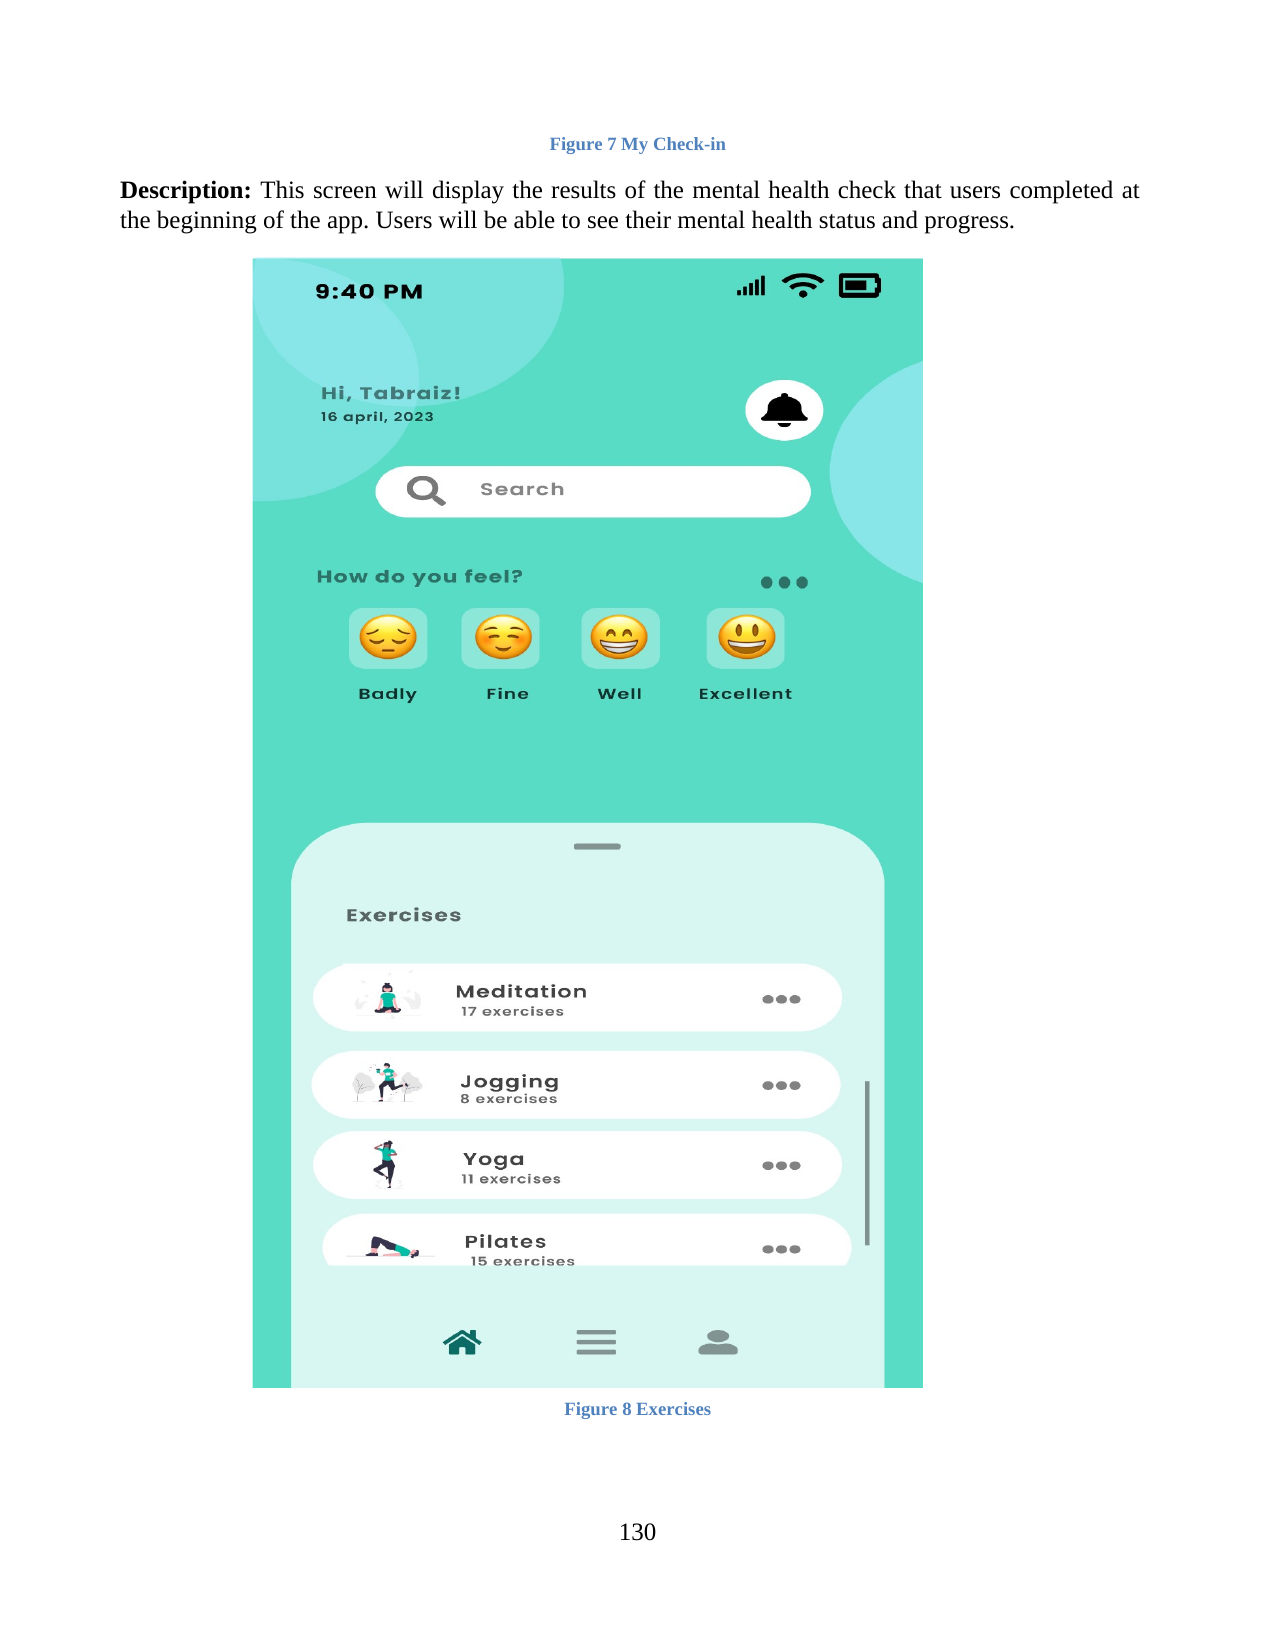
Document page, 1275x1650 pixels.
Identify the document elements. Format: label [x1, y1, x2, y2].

picture [252, 257, 923, 1388]
